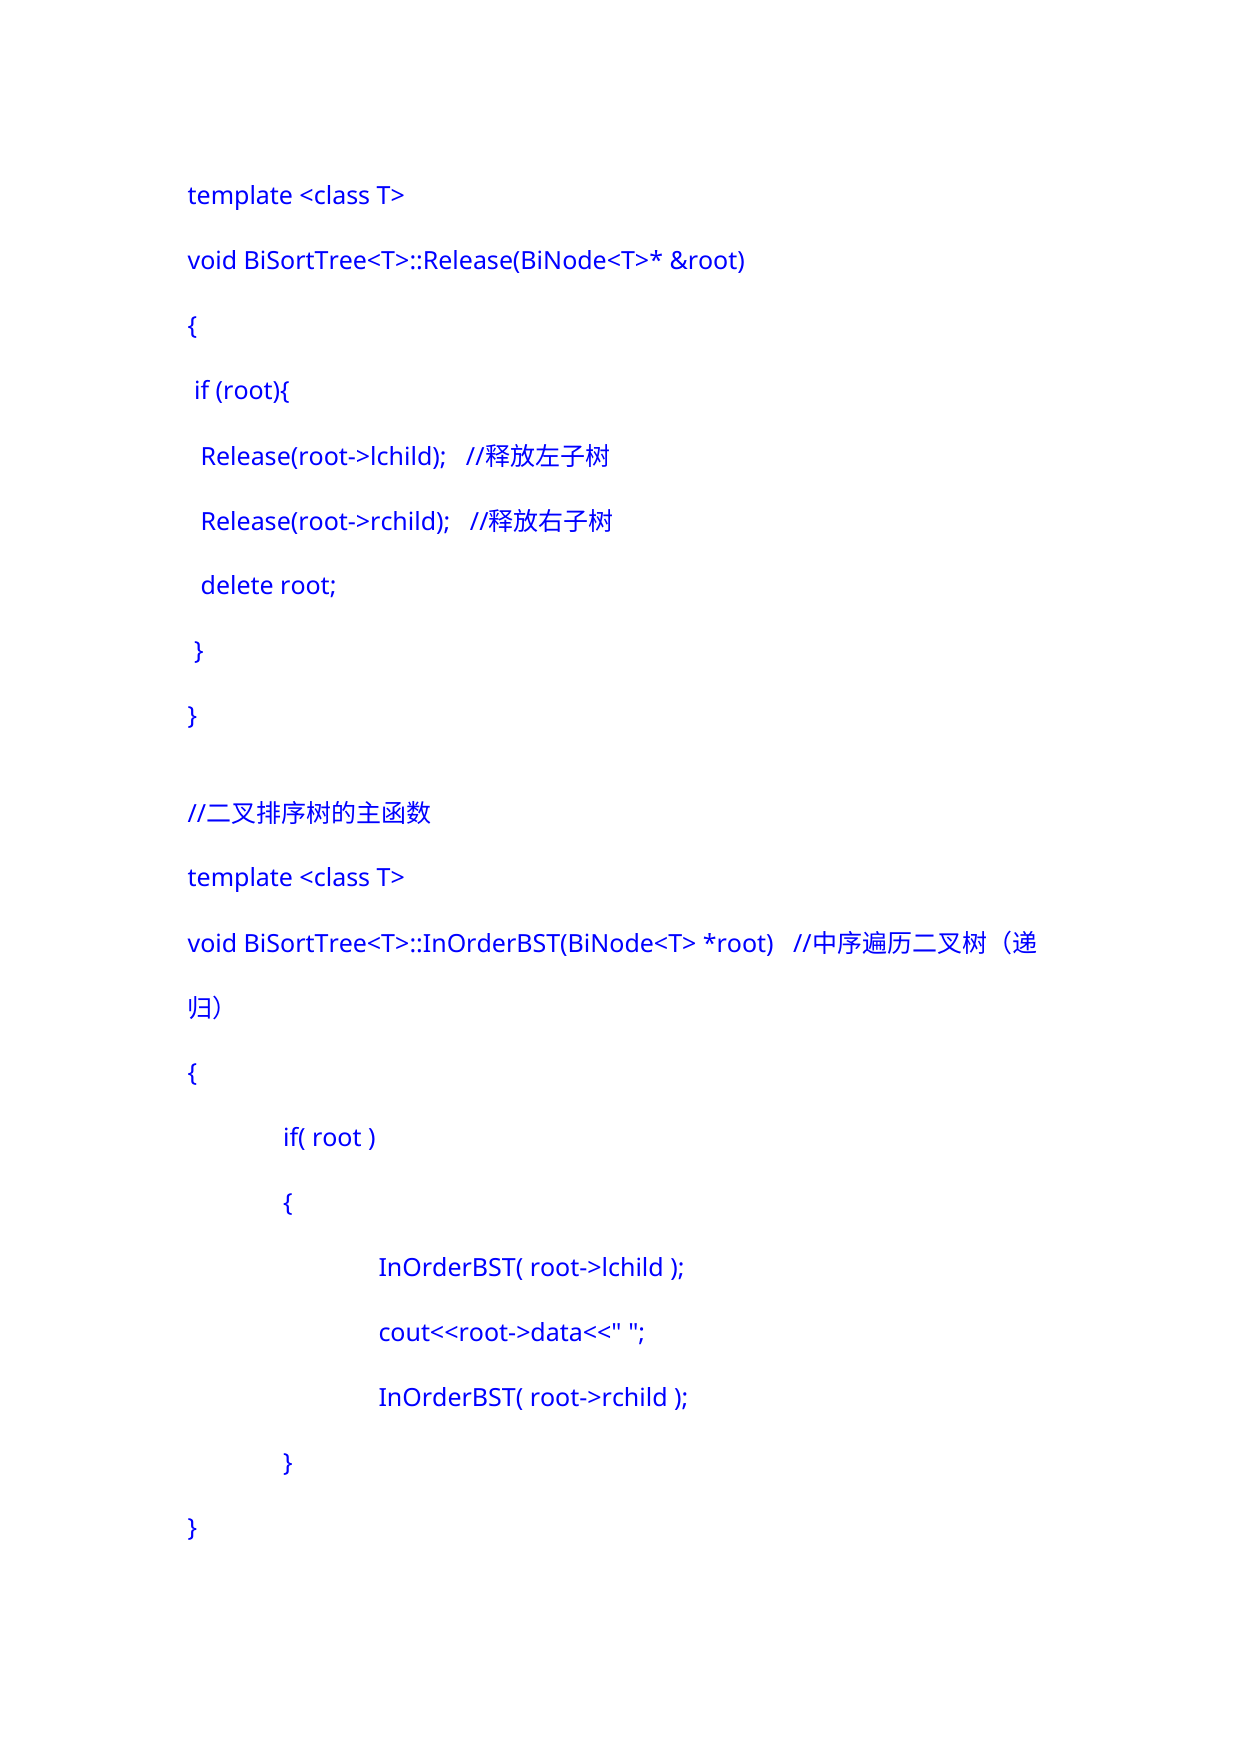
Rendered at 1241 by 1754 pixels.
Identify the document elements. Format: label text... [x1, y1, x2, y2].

text delete root; [187, 552, 1053, 617]
text } [187, 1494, 1053, 1559]
text //二叉排序树的主函数 [187, 779, 1053, 844]
text } [187, 1429, 1053, 1494]
text template <class T> [187, 162, 1053, 227]
text Release(root->lchild); //释放左子树 [187, 422, 1053, 487]
text { [187, 292, 1053, 357]
text if (root){ [187, 357, 1053, 422]
text void BiSortTree<T>::Release(BiNode<T>* &root) [187, 227, 1053, 292]
text cout<<root->data<<" "; [187, 1299, 1053, 1364]
text InOrderBST( root->lchild ); [187, 1234, 1053, 1299]
text InOrderBST( root->rchild ); [187, 1364, 1053, 1429]
text void BiSortTree<T>::InOrderBST(BiNode<T> *root) //中序遍历二叉树（递归） [187, 909, 1053, 1039]
text if( root ) [187, 1104, 1053, 1169]
text Release(root->rchild); //释放右子树 [187, 487, 1053, 552]
text { [187, 1039, 1053, 1104]
text template <class T> [187, 844, 1053, 909]
text } [187, 682, 1053, 747]
text } [187, 617, 1053, 682]
text { [187, 1169, 1053, 1234]
